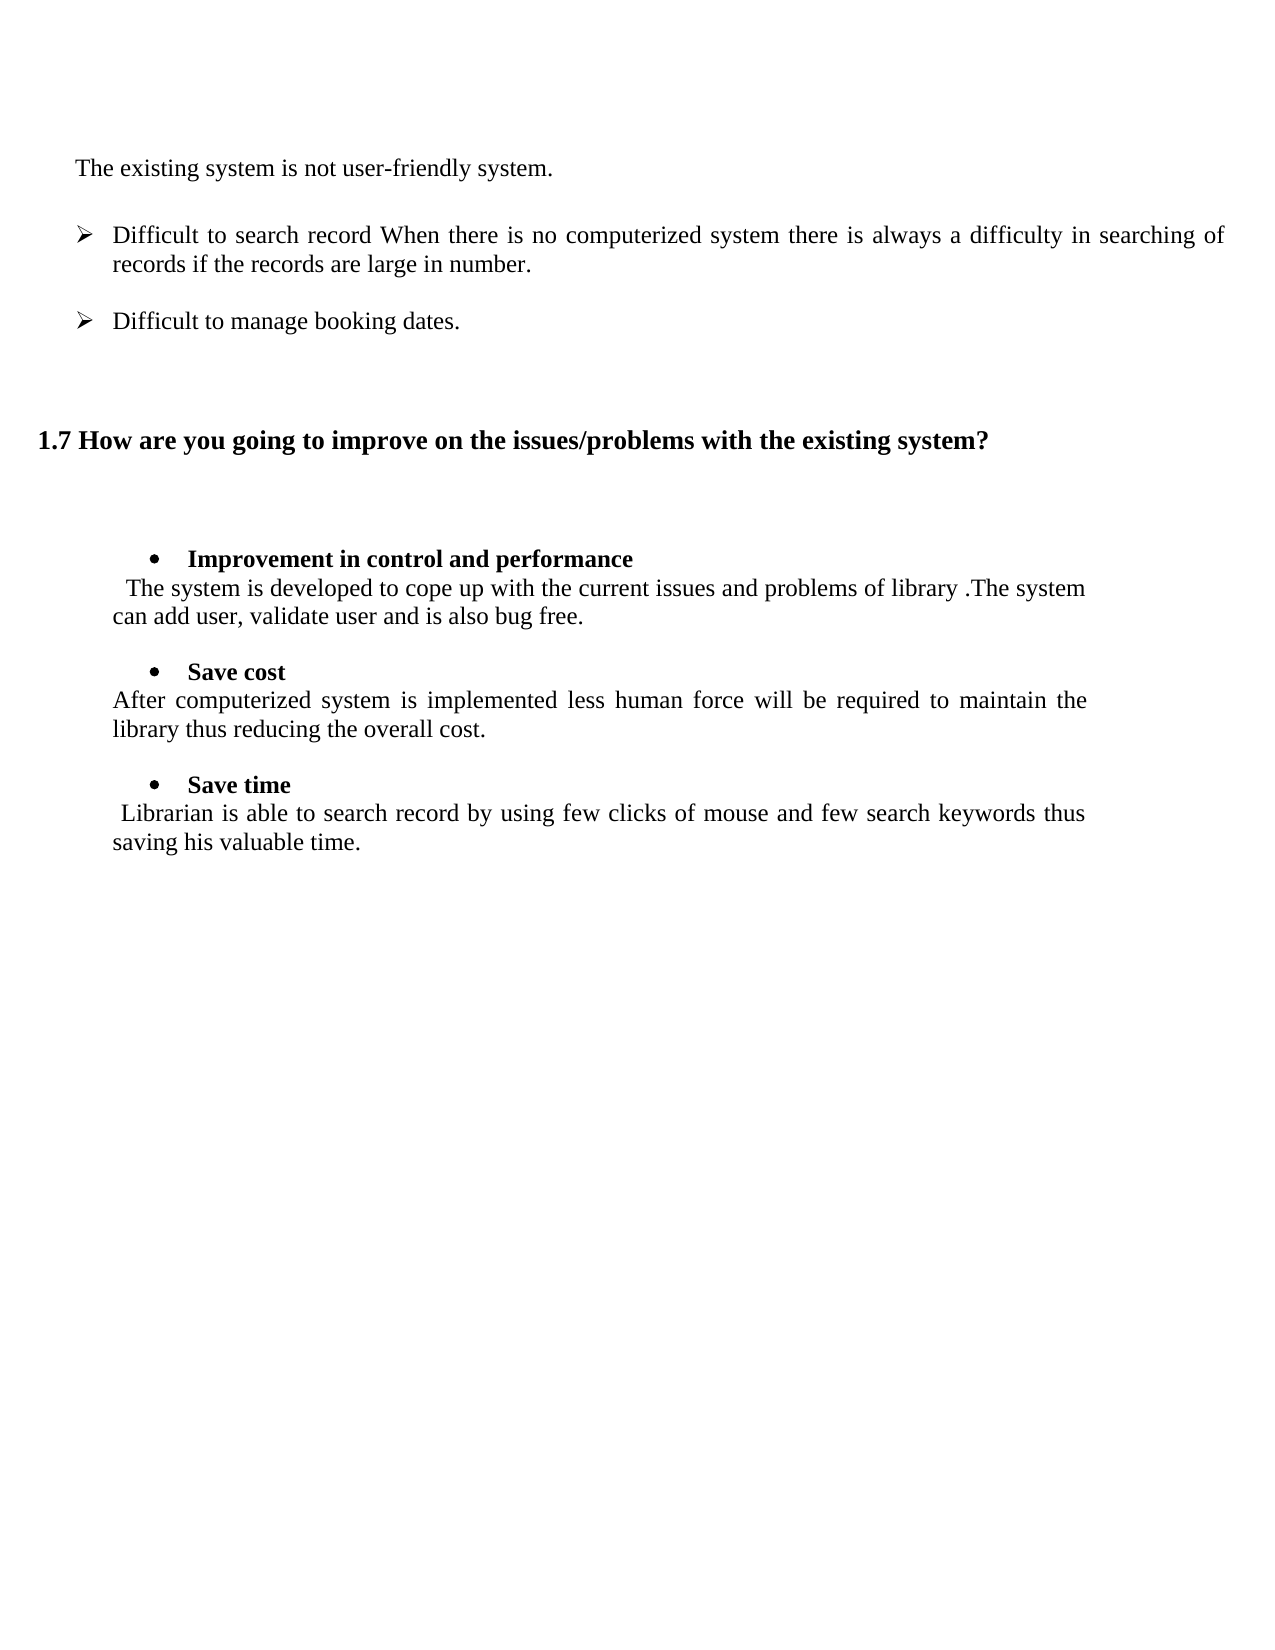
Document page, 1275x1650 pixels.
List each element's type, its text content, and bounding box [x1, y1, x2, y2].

list Librarian is able to search record by using few clicks of mouse and few search keywords thus saving his valuable time. [112, 799, 1088, 856]
list Difficult to manage booking dates. [75, 306, 1227, 335]
list The system is developed to cope up with the current issues and problems of library .The system can add user, validate user and is also bug free. [112, 573, 1088, 630]
text The existing system is not user-friendly system. [37, 153, 1227, 182]
text 1.7 How are you going to improve on the issues/problems with the existing system? [37, 424, 1227, 455]
list Save cost [150, 658, 1088, 686]
list Save time [150, 771, 1088, 799]
list Improvement in control and performance [150, 545, 1088, 573]
list After computerized system is implemented less human force will be required to maintain the library thus reducing the overall cost. [112, 686, 1088, 743]
list Difficult to search record When there is no computerized system there is always a difficulty in searching of records if the records are large in number. [75, 220, 1227, 277]
